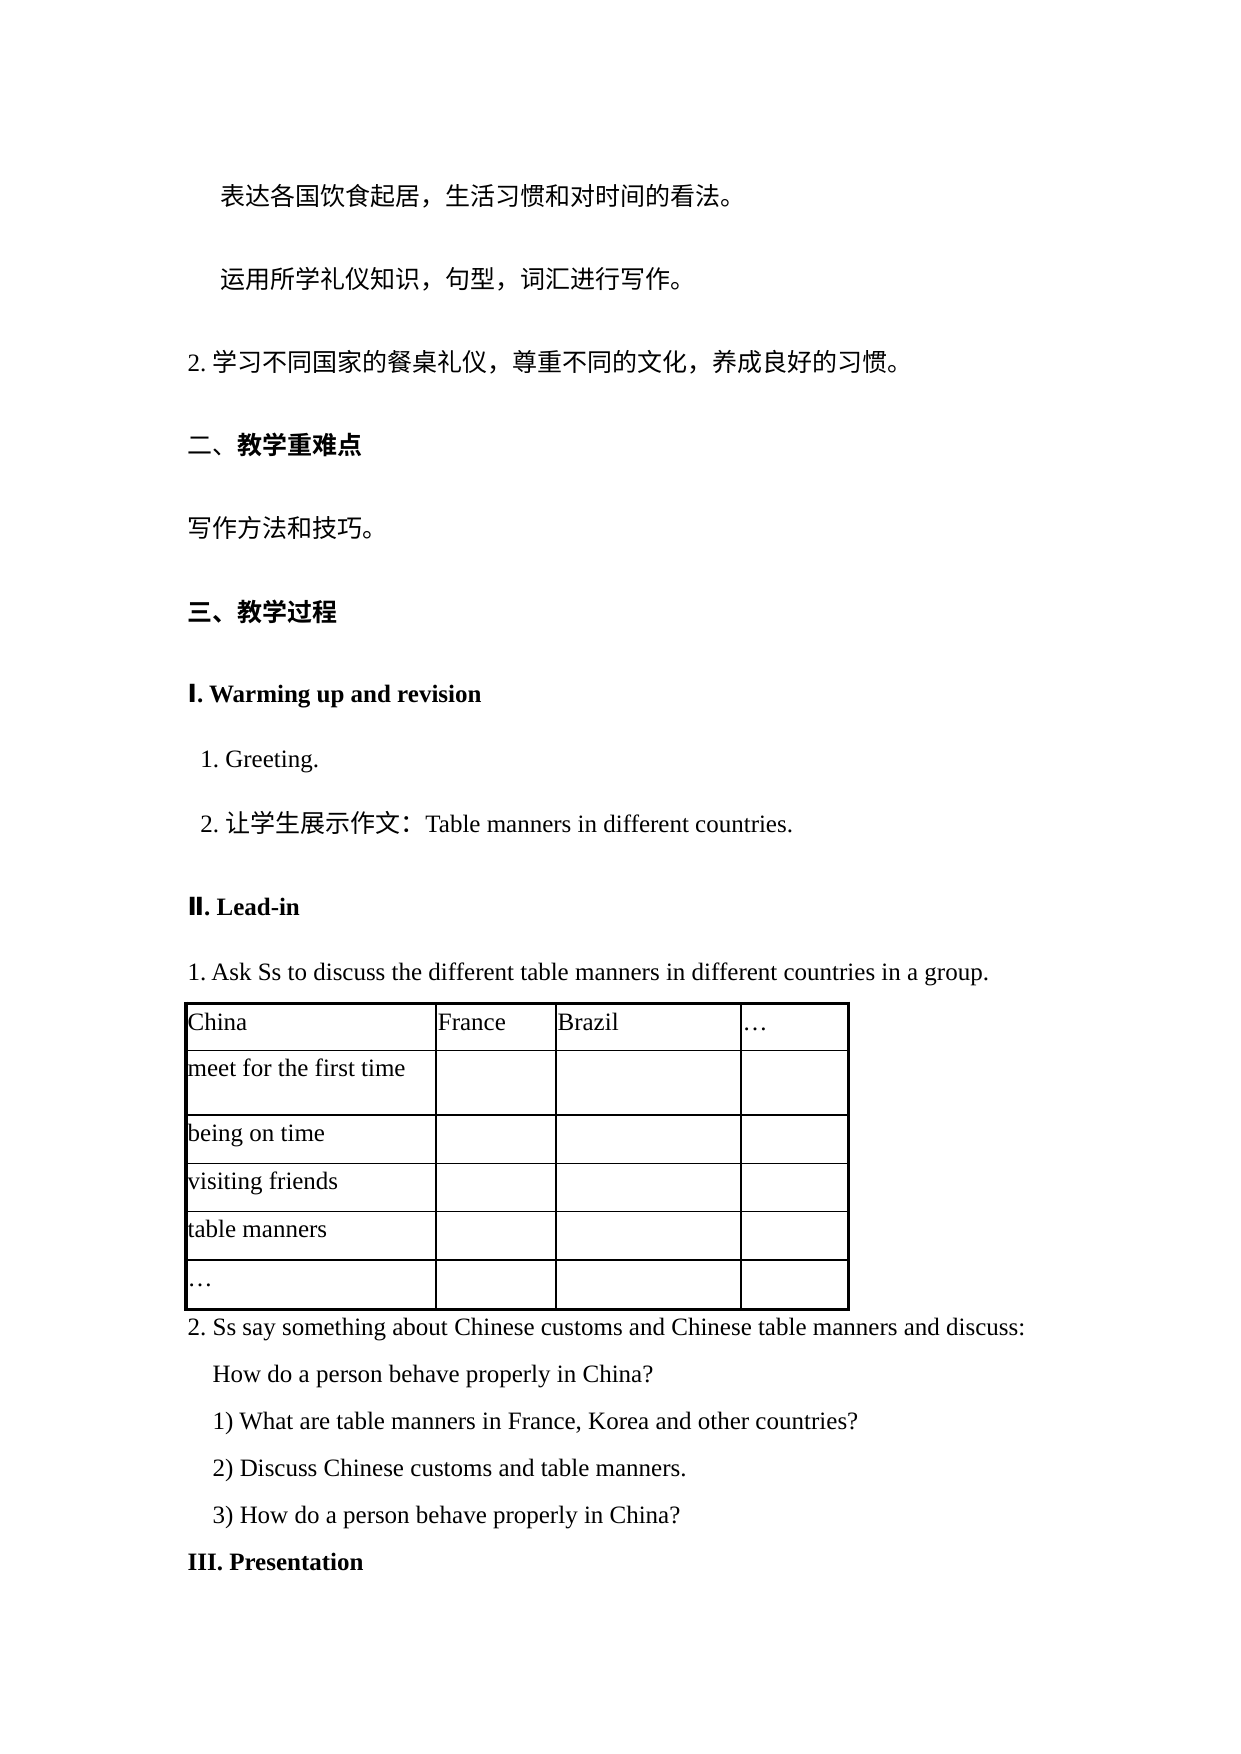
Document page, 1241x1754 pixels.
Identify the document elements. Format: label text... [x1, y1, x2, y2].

table_cell [437, 1212, 555, 1259]
table_cell … [188, 1261, 435, 1307]
table_cell [557, 1051, 740, 1114]
text III. Presentation [187, 1545, 1053, 1577]
table_cell [437, 1261, 555, 1307]
table_cell [742, 1212, 847, 1259]
text 写作方法和技巧。 [187, 494, 1053, 559]
table_cell [557, 1116, 740, 1162]
table_header Brazil [557, 1005, 740, 1050]
text 1. Greeting. [150, 743, 1053, 775]
table_header France [437, 1005, 555, 1050]
table_cell [437, 1116, 555, 1162]
table_cell [742, 1164, 847, 1211]
table_header China [188, 1005, 435, 1050]
text Ⅰ. Warming up and revision [187, 661, 1053, 726]
text Ⅱ. Lead-in [187, 873, 1053, 938]
text 2. Ss say something about Chinese customs and Chinese table manners and discuss: [187, 1311, 1053, 1343]
table_cell being on time [188, 1116, 435, 1162]
table_cell table manners [188, 1212, 435, 1259]
text 二、教学重难点 [187, 411, 1053, 476]
table_header … [742, 1005, 847, 1050]
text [220, 162, 1053, 227]
table_cell [742, 1051, 847, 1114]
table_cell [437, 1164, 555, 1211]
table_cell [742, 1116, 847, 1162]
table_cell visiting friends [188, 1164, 435, 1211]
text 2. 让学生展示作文：Table manners in different countries. [150, 789, 1053, 854]
table_cell [557, 1212, 740, 1259]
text 1. Ask Ss to discuss the different table manners in different countries in a group. [187, 955, 1053, 987]
table_cell [557, 1261, 740, 1307]
table_cell [557, 1164, 740, 1211]
table_cell [437, 1051, 555, 1114]
text 1) What are table manners in France, Korea and other countries? [187, 1404, 1053, 1437]
text 2) Discuss Chinese customs and table manners. [187, 1451, 1053, 1484]
text 3) How do a person behave properly in China? [187, 1498, 1053, 1531]
text 三、教学过程 [187, 578, 1053, 643]
table_cell meet for the first time [188, 1051, 435, 1114]
text 运用所学礼仪知识，句型，词汇进行写作。 [220, 245, 1053, 310]
text How do a person behave properly in China? [187, 1357, 1053, 1390]
table_cell [742, 1261, 847, 1307]
text 2. 学习不同国家的餐桌礼仪，尊重不同的文化，养成良好的习惯。 [187, 328, 1053, 393]
